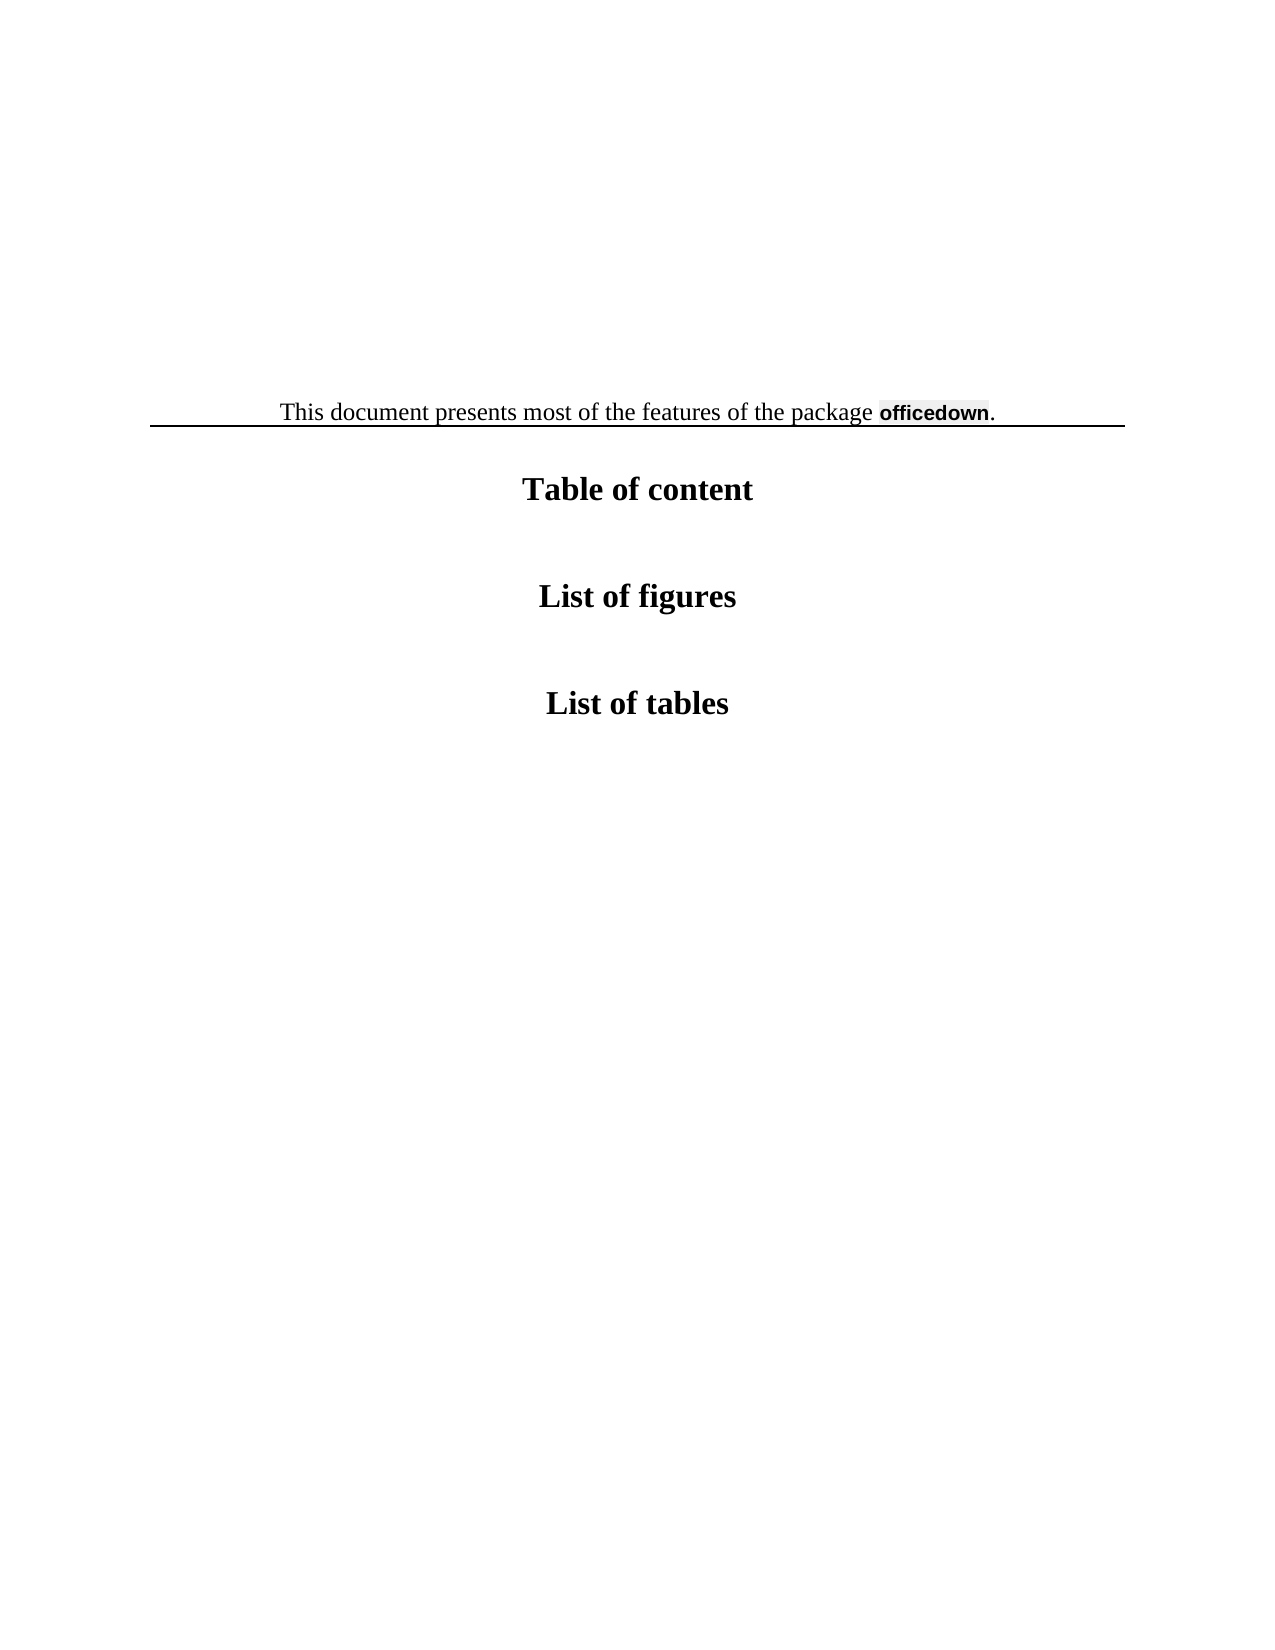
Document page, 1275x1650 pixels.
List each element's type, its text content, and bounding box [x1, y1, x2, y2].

subtitle List of figures [150, 576, 1125, 614]
subtitle Table of content [150, 469, 1125, 507]
text This document presents most of the features of the package officedown. [150, 400, 1125, 425]
subtitle List of tables [150, 683, 1125, 721]
